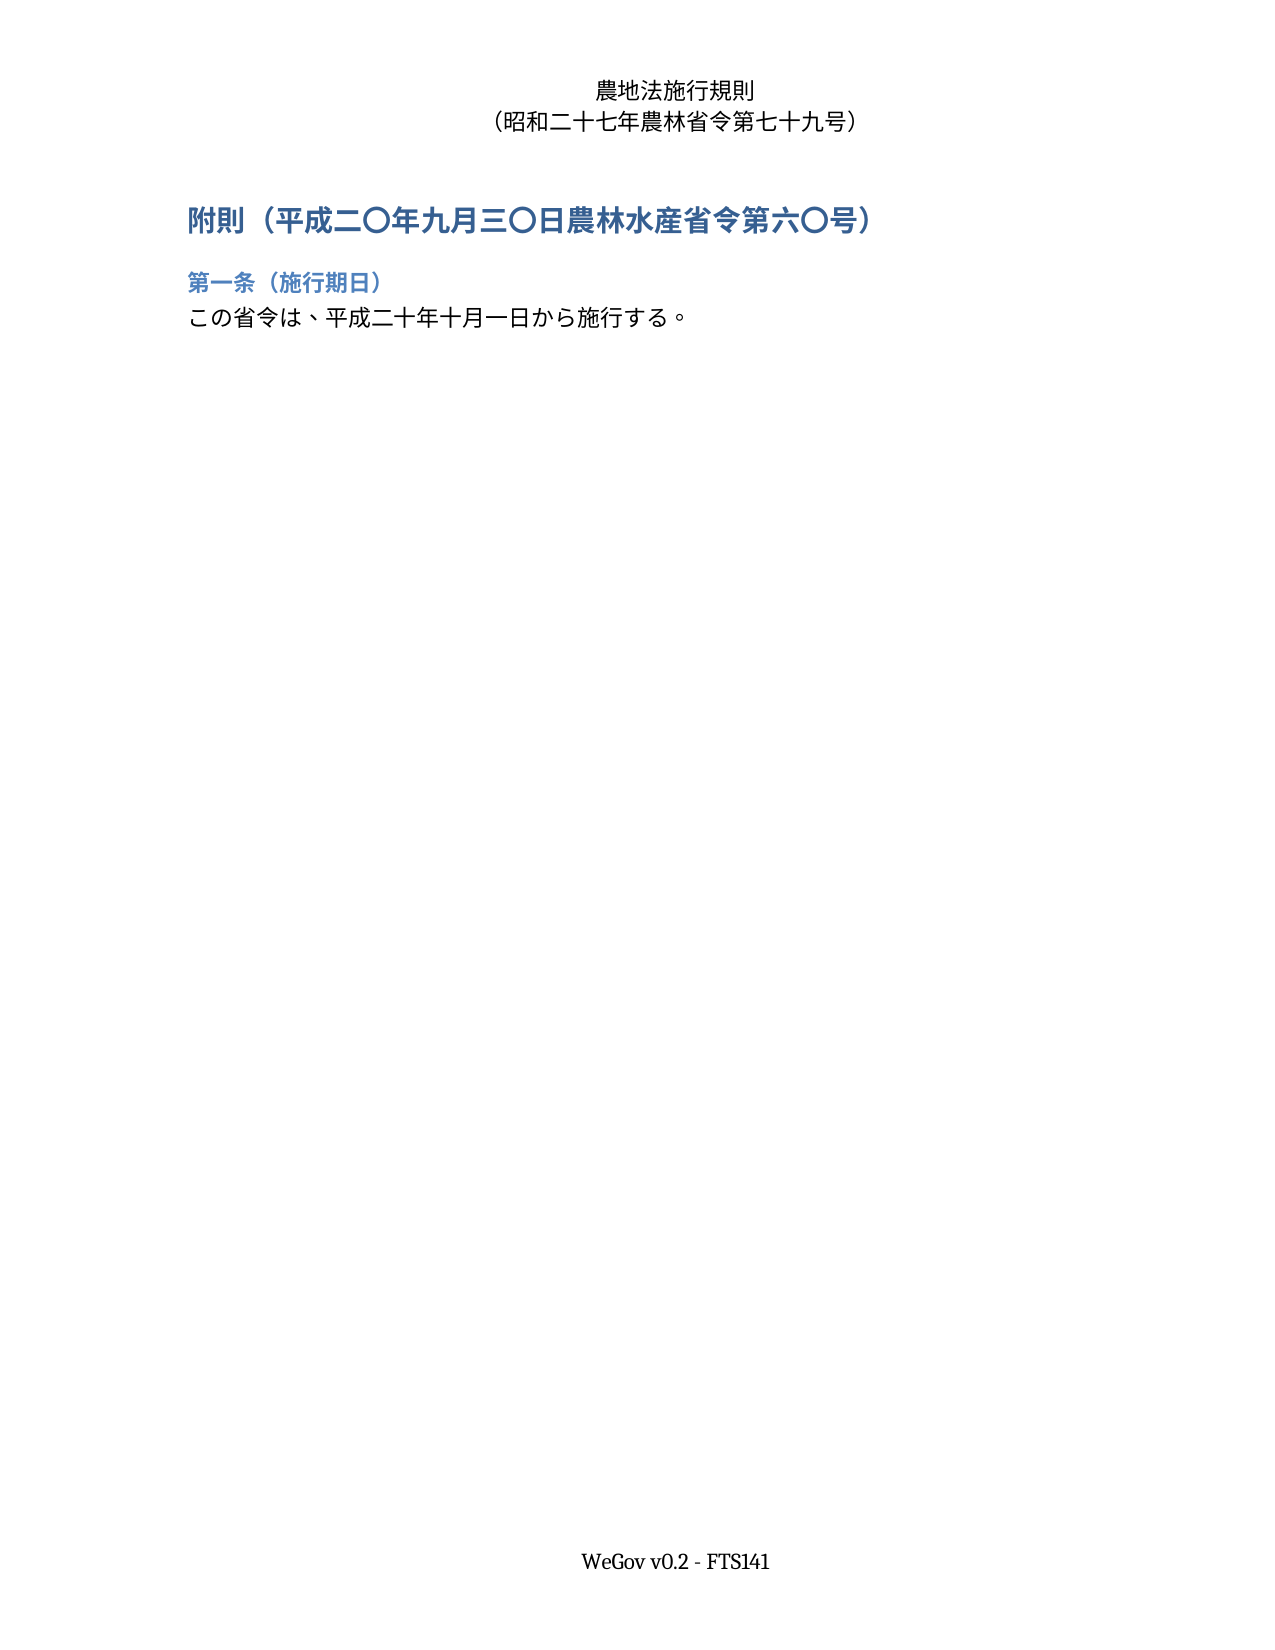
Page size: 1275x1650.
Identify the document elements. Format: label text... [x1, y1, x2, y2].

text この省令は、平成二十年十月一日から施行する。 [187, 302, 1087, 334]
subtitle 附則（平成二〇年九月三〇日農林水産省令第六〇号） [187, 200, 1087, 240]
subtitle 第一条（施行期日） [187, 266, 1087, 298]
